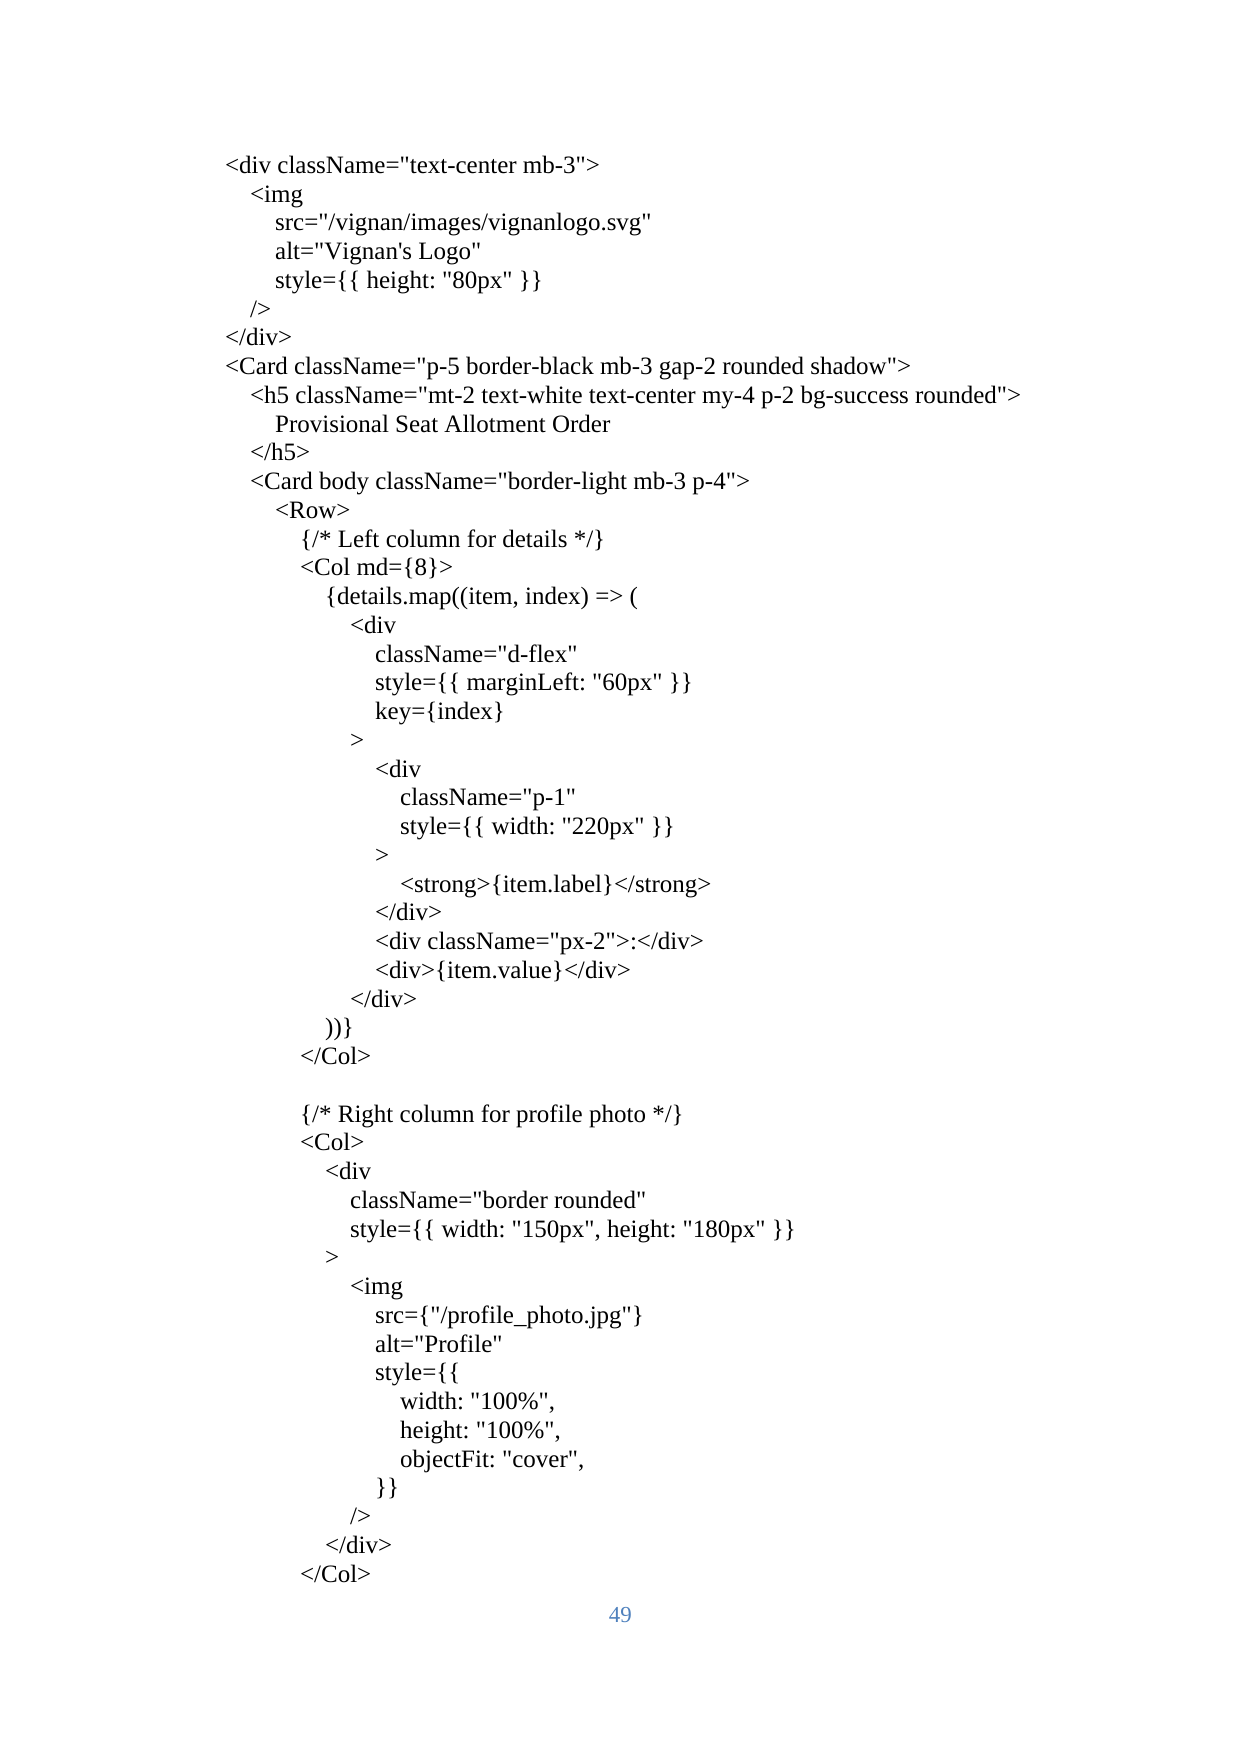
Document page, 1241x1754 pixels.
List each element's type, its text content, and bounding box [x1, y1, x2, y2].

text <div [150, 610, 1090, 639]
text className="border rounded" [150, 1185, 1090, 1214]
text {/* Left column for details */} [150, 524, 1090, 552]
text ))} [150, 1012, 1090, 1041]
text }} [150, 1472, 1090, 1501]
text height: "100%", [150, 1415, 1090, 1444]
text </div> [150, 322, 1090, 351]
text <div [150, 754, 1090, 782]
text {details.map((item, index) => ( [150, 581, 1090, 610]
text </Col> [150, 1559, 1090, 1587]
text style={{ marginLeft: "60px" }} [150, 667, 1090, 696]
text style={{ width: "150px", height: "180px" }} [150, 1214, 1090, 1242]
text <Col> [150, 1127, 1090, 1156]
text </div> [150, 984, 1090, 1012]
text objectFit: "cover", [150, 1444, 1090, 1472]
text </h5> [150, 437, 1090, 466]
text {/* Right column for profile photo */} [150, 1099, 1090, 1127]
text alt="Profile" [150, 1329, 1090, 1357]
text <div className="px-2">:</div> [150, 926, 1090, 955]
text width: "100%", [150, 1386, 1090, 1415]
text src="/vignan/images/vignanlogo.svg" [150, 207, 1090, 236]
text <img [150, 179, 1090, 207]
text <div>{item.value}</div> [150, 955, 1090, 984]
text </div> [150, 1530, 1090, 1559]
text <Row> [150, 495, 1090, 524]
text > [150, 725, 1090, 754]
text className="p-1" [150, 782, 1090, 811]
text style={{ width: "220px" }} [150, 811, 1090, 840]
text style={{ height: "80px" }} [150, 265, 1090, 294]
text key={index} [150, 696, 1090, 725]
text <Card body className="border-light mb-3 p-4"> [150, 466, 1090, 495]
text className="d-flex" [150, 639, 1090, 667]
text <h5 className="mt-2 text-white text-center my-4 p-2 bg-success rounded"> [150, 380, 1090, 409]
text src={"/profile_photo.jpg"} [150, 1300, 1090, 1329]
text <strong>{item.label}</strong> [150, 869, 1090, 897]
text /> [150, 1501, 1090, 1530]
text <Card className="p-5 border-black mb-3 gap-2 rounded shadow"> [150, 351, 1090, 380]
text </Col> [150, 1041, 1090, 1070]
text style={{ [150, 1357, 1090, 1386]
text /> [150, 294, 1090, 322]
text <img [150, 1271, 1090, 1300]
text > [150, 840, 1090, 869]
text <div className="text-center mb-3"> [150, 150, 1090, 179]
text alt="Vignan's Logo" [150, 236, 1090, 265]
text Provisional Seat Allotment Order [150, 409, 1090, 437]
text </div> [150, 897, 1090, 926]
text <Col md={8}> [150, 552, 1090, 581]
text <div [150, 1156, 1090, 1185]
text > [150, 1242, 1090, 1271]
